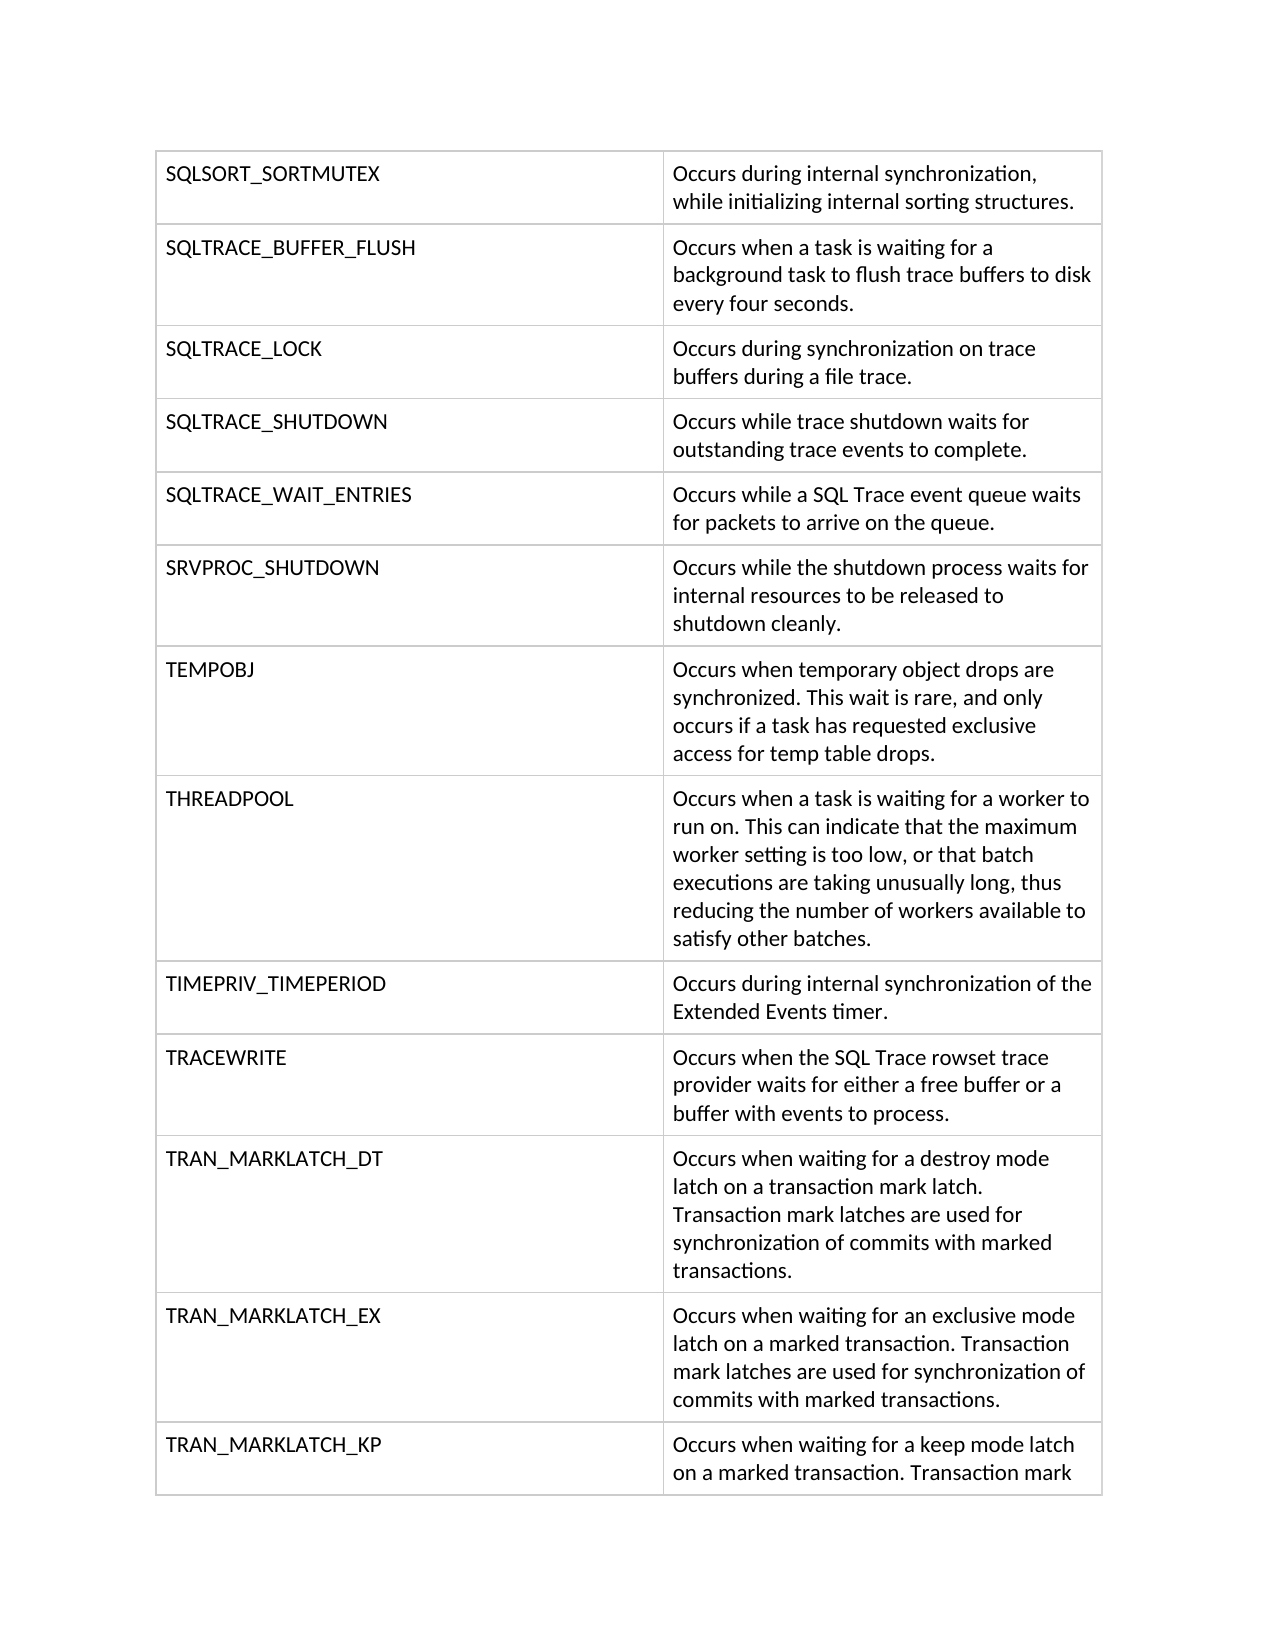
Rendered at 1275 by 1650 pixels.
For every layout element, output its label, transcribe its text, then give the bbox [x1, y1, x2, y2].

table_cell TRAN_MARKLATCH_KP [157, 1423, 663, 1494]
table_cell SQLTRACE_BUFFER_FLUSH [157, 225, 663, 324]
table_cell SRVPROC_SHUTDOWN [157, 546, 663, 645]
table_cell Occurs when a task is waiting for a background task to flush trace buffers to disk every four seconds. [664, 225, 1101, 324]
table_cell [664, 152, 1101, 223]
table_cell Occurs while trace shutdown waits for outstanding trace events to complete. [664, 399, 1101, 471]
table_cell SQLTRACE_SHUTDOWN [157, 399, 663, 471]
table_cell Occurs when temporary object drops are synchronized. This wait is rare, and only occurs if a task has requested exclusive access for temp table drops. [664, 647, 1101, 775]
table_cell SQLSORT_SORTMUTEX [157, 152, 663, 223]
table_cell TIMEPRIV_TIMEPERIOD [157, 962, 663, 1033]
table_cell Occurs while the shutdown process waits for internal resources to be released to shutdown cleanly. [664, 546, 1101, 645]
table_cell Occurs during synchronization on trace buffers during a file trace. [664, 326, 1101, 398]
table_cell Occurs while a SQL Trace event queue waits for packets to arrive on the queue. [664, 473, 1101, 544]
table_cell Occurs when the SQL Trace rowset trace provider waits for either a free buffer or a buffer with events to process. [664, 1035, 1101, 1134]
table_cell THREADPOOL [157, 776, 663, 960]
table_cell SQLTRACE_LOCK [157, 326, 663, 398]
table_cell Occurs during internal synchronization of the Extended Events timer. [664, 962, 1101, 1033]
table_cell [664, 1423, 1101, 1494]
table_cell TEMPOBJ [157, 647, 663, 775]
table_cell TRACEWRITE [157, 1035, 663, 1134]
table_cell TRAN_MARKLATCH_DT [157, 1136, 663, 1292]
table_cell Occurs when waiting for an exclusive mode latch on a marked transaction. Transaction mark latches are used for synchronization of commits with marked transactions. [664, 1293, 1101, 1421]
table_cell Occurs when a task is waiting for a worker to run on. This can indicate that the maximum worker setting is too low, or that batch executions are taking unusually long, thus reducing the number of workers available to satisfy other batches. [664, 776, 1101, 960]
table_cell SQLTRACE_WAIT_ENTRIES [157, 473, 663, 544]
table_cell Occurs when waiting for a destroy mode latch on a transaction mark latch. Transaction mark latches are used for synchronization of commits with marked transactions. [664, 1136, 1101, 1292]
table_cell TRAN_MARKLATCH_EX [157, 1293, 663, 1421]
